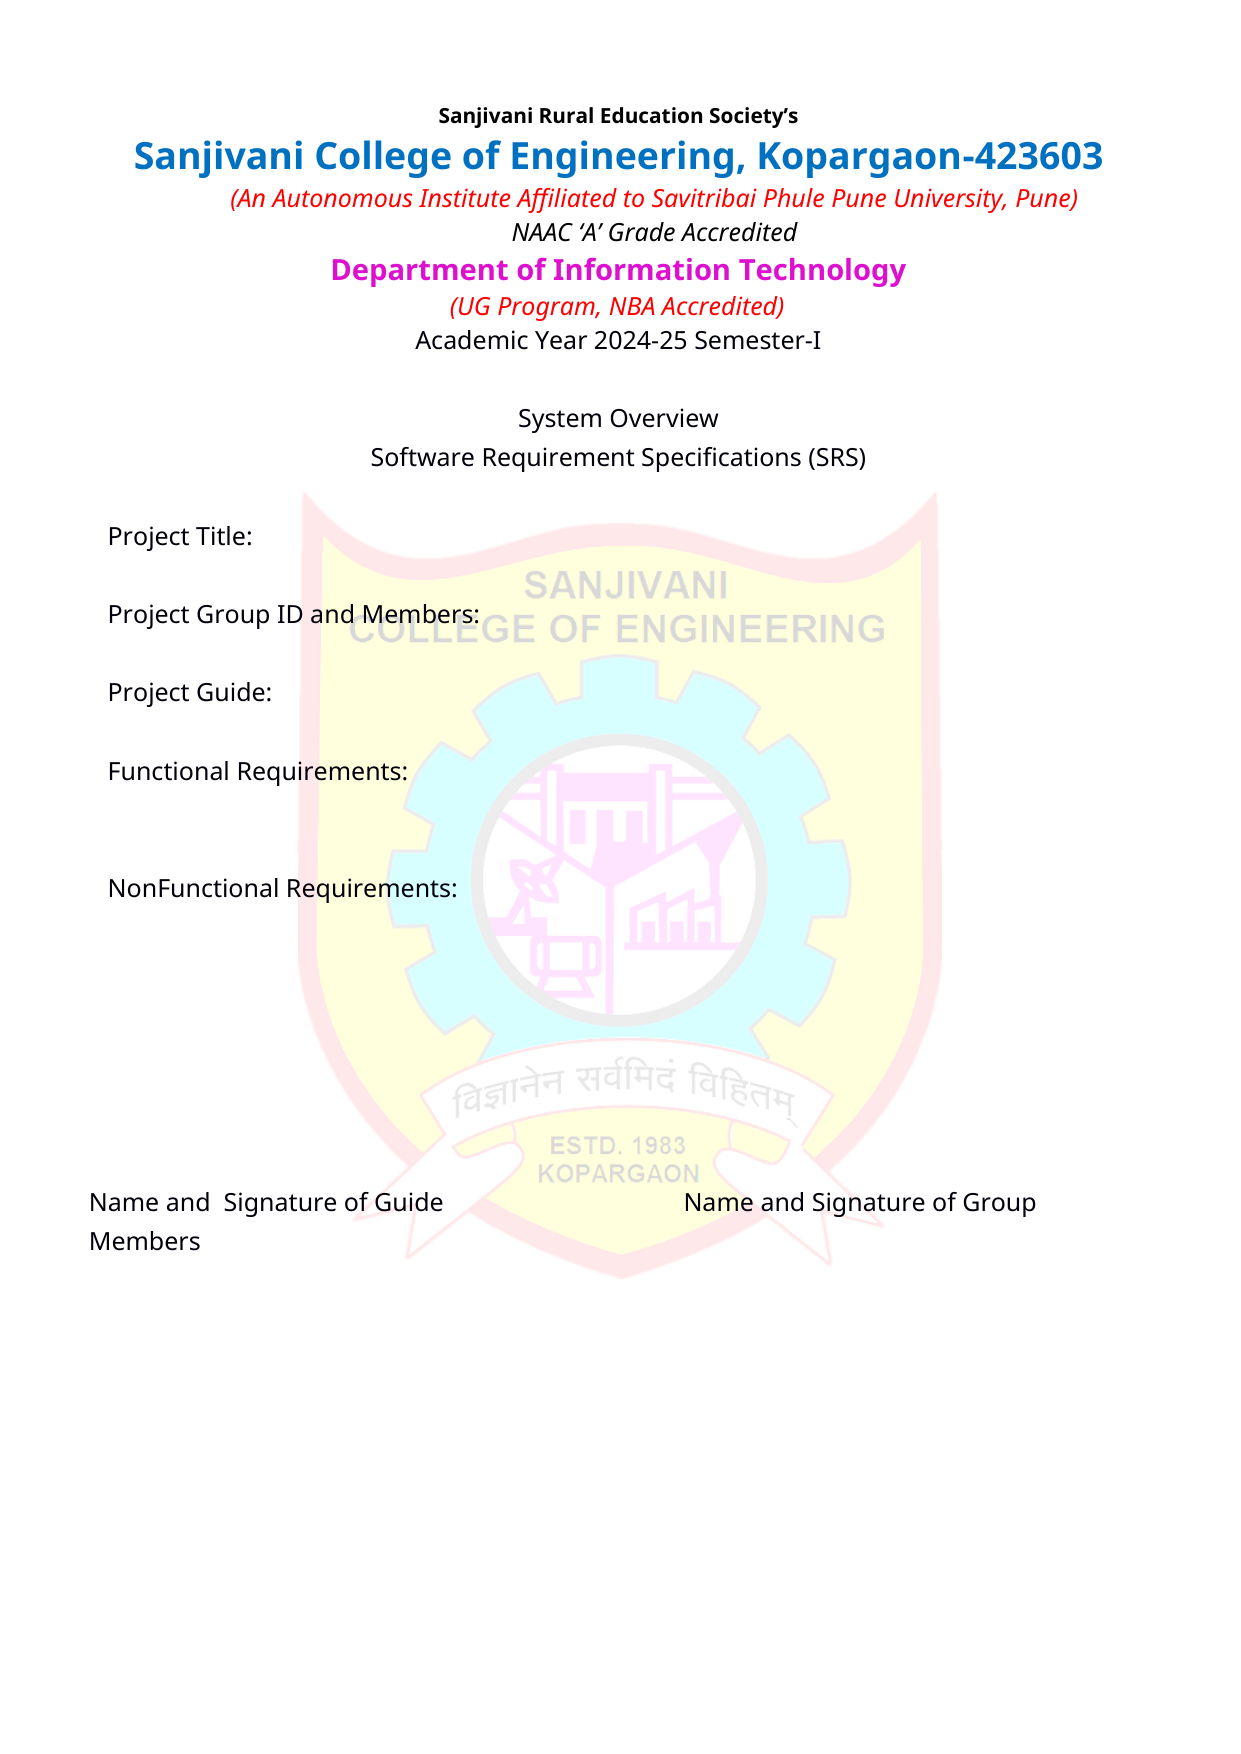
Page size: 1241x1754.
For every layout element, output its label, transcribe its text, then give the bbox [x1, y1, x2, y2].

text Academic Year 2024-25 Semester-I [107, 323, 1129, 357]
text NonFunctional Requirements: [107, 871, 1152, 905]
text Functional Requirements: [107, 753, 1152, 787]
text System Overview [107, 401, 1129, 435]
text Project Title: [107, 518, 1152, 552]
text Software Requirement Specifications (SRS) [107, 440, 1129, 474]
text Project Guide: [107, 675, 1152, 709]
text Name and Signature of Guide Name and Signature of Group Members [89, 1184, 1152, 1257]
text Sanjivani Rural Education Society’s [107, 101, 1129, 130]
text Project Group ID and Members: [107, 597, 1152, 631]
text (An Autonomous Institute Affiliated to Savitribai Phule Pune University, Pune) [107, 181, 1129, 215]
text Sanjivani College of Engineering, Kopargaon-423603 [107, 130, 1129, 181]
text NAAC ‘A’ Grade Accredited [107, 215, 1129, 249]
text (UG Program, NBA Accredited) [107, 288, 1129, 323]
text Department of Information Technology [107, 249, 1129, 288]
